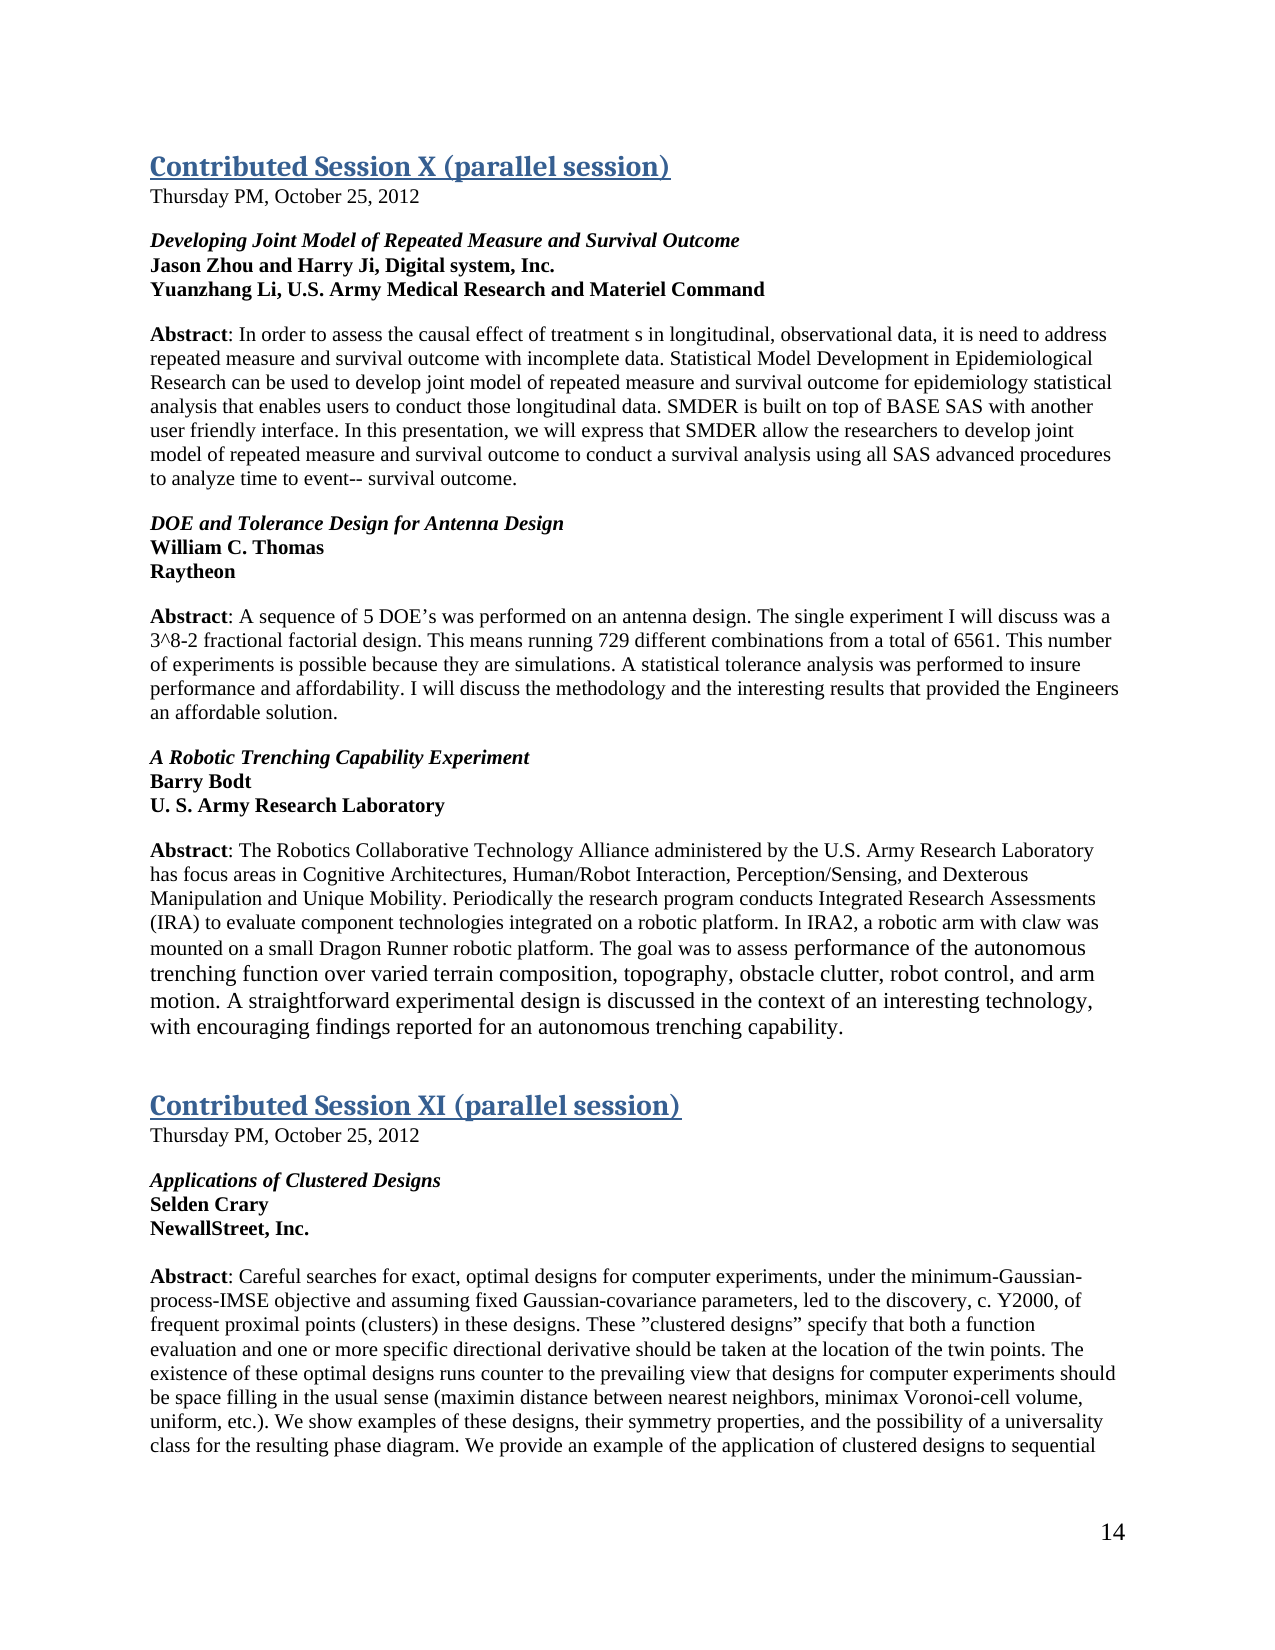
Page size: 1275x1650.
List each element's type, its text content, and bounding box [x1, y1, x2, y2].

text Yuanzhang Li, U.S. Army Medical Research and Materiel Command [150, 277, 1125, 301]
text Abstract: In order to assess the causal effect of treatment s in longitudinal, observational data, it is need to address repeated measure and survival outcome with incomplete data. Statistical Model Development in Epidemiological Research can be used to develop joint model of repeated measure and survival outcome for epidemiology statistical analysis that enables users to conduct those longitudinal data. SMDER is built on top of BASE SAS with another user friendly interface. In this presentation, we will express that SMDER allow the researchers to develop joint model of repeated measure and survival outcome to conduct a survival analysis using all SAS advanced procedures to analyze time to event-- survival outcome. [150, 321, 1125, 490]
text Abstract: The Robotics Collaborative Technology Alliance administered by the U.S. Army Research Laboratory has focus areas in Cognitive Architectures, Human/Robot Interaction, Perception/Sensing, and Dexterous Manipulation and Unique Mobility. Periodically the research program conducts Integrated Research Assessments (IRA) to evaluate component technologies integrated on a robotic platform. In IRA2, a robotic arm with claw was mounted on a small Dragon Runner robotic platform. The goal was to assess performance of the autonomous trenching function over varied terrain composition, topography, obstacle clutter, robot control, and arm motion. A straightforward experimental design is discussed in the context of an interesting technology, with encouraging findings reported for an autonomous trenching capability. [150, 838, 1125, 1039]
text Jason Zhou and Harry Ji, Digital system, Inc. [150, 252, 1125, 277]
subtitle Contributed Session X (parallel session) [150, 150, 1125, 183]
text Abstract: A sequence of 5 DOE’s was performed on an antenna design. The single experiment I will discuss was a 3^8-2 fractional factorial design. This means running 729 different combinations from a total of 6561. This number of experiments is possible because they are simulations. A statistical tolerance analysis was performed to insure performance and affordability. I will discuss the methodology and the interesting results that provided the Engineers an affordable solution. [150, 604, 1125, 724]
text Applications of Clustered Designs [150, 1168, 1125, 1192]
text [150, 1264, 1125, 1457]
text A Robotic Trenching Capability Experiment [150, 745, 1125, 769]
text DOE and Tolerance Design for Antenna Design [150, 511, 1125, 535]
text NewallStreet, Inc. [150, 1216, 1125, 1240]
text U. S. Army Research Laboratory [150, 793, 1125, 817]
subtitle Contributed Session XI (parallel session) [150, 1089, 1125, 1123]
text Thursday PM, October 25, 2012 [150, 1123, 1125, 1147]
text Thursday PM, October 25, 2012 [150, 183, 1125, 208]
text Barry Bodt [150, 769, 1125, 793]
text Developing Joint Model of Repeated Measure and Survival Outcome [150, 228, 1125, 252]
text Selden Crary [150, 1192, 1125, 1216]
text William C. Thomas [150, 535, 1125, 559]
text Raytheon [150, 559, 1125, 583]
